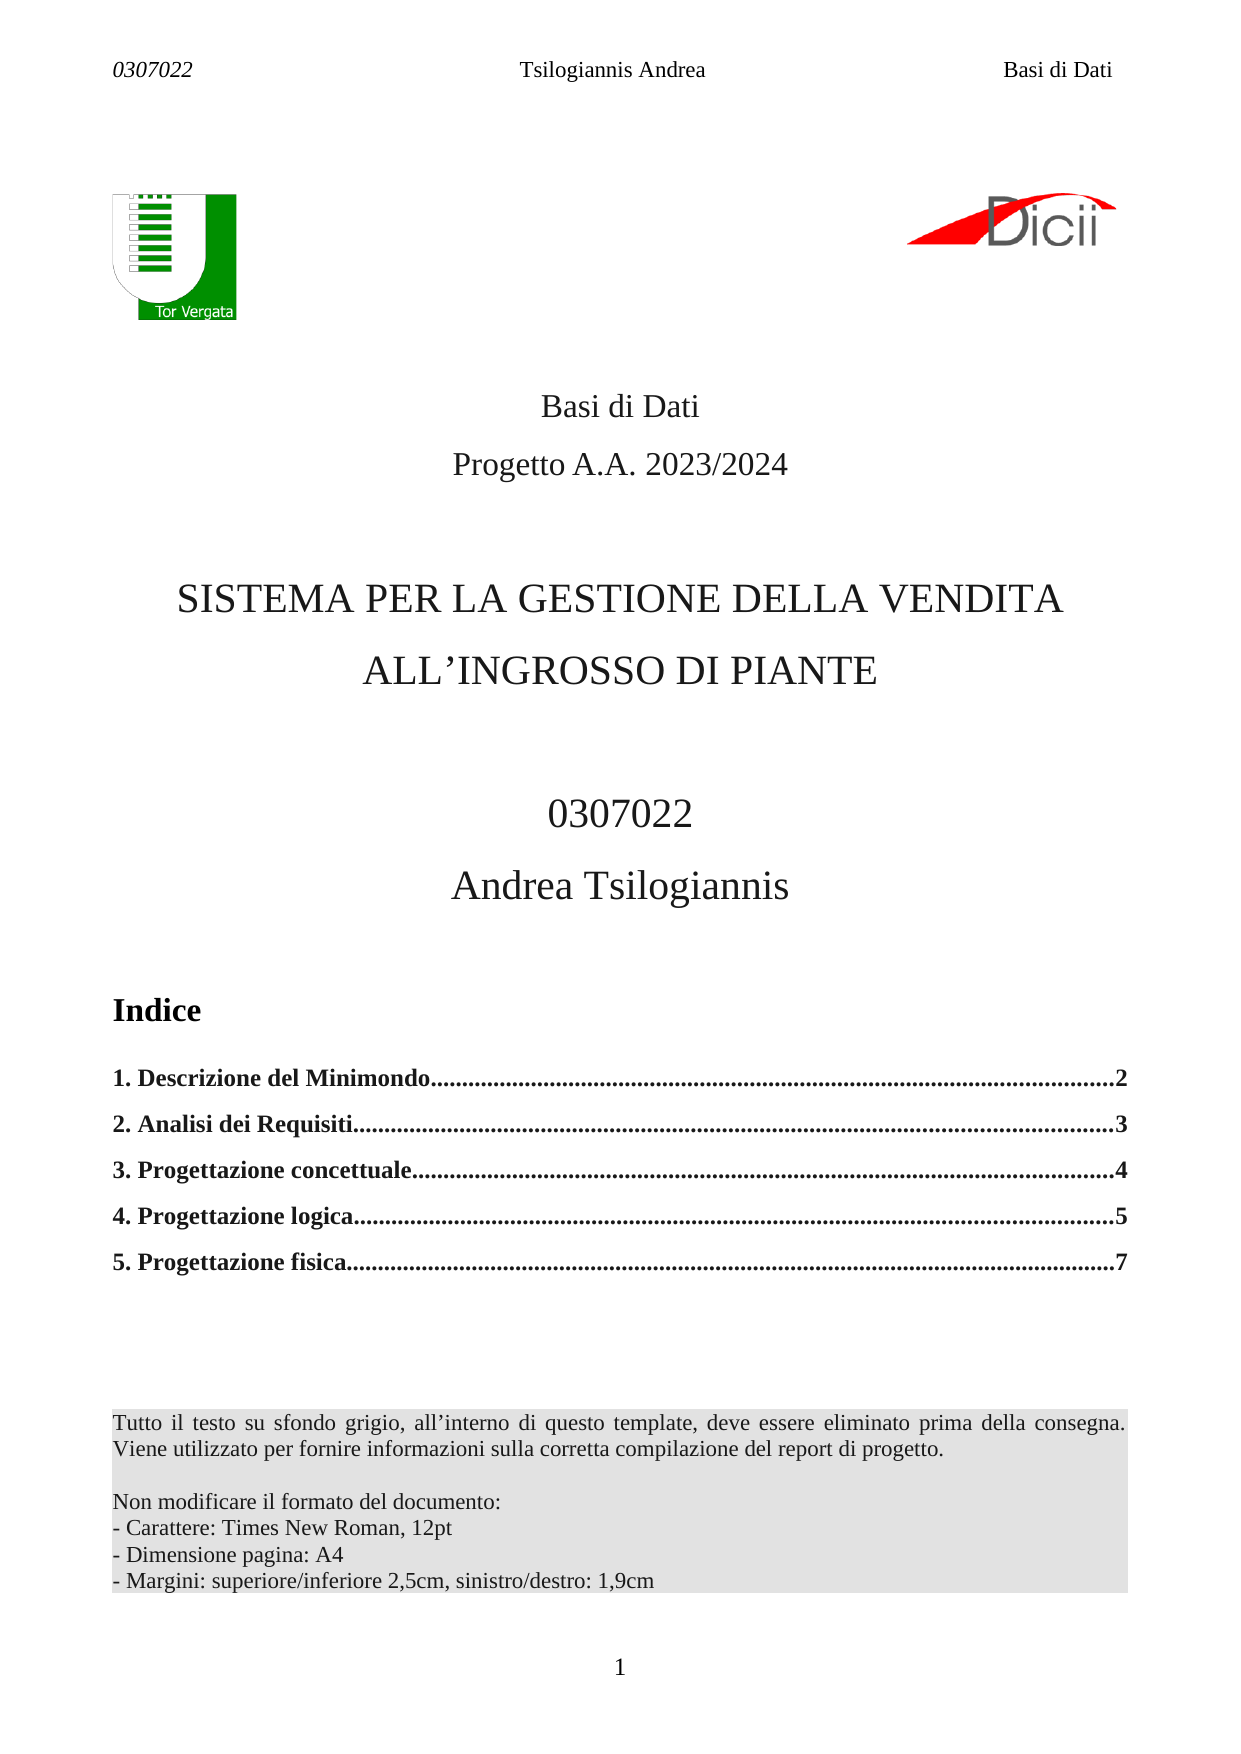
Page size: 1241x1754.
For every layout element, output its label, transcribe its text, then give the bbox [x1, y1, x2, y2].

text - Margini: superiore/inferiore 2,5cm, sinistro/destro: 1,9cm [112, 1567, 1128, 1593]
title 0307022 [112, 789, 1128, 837]
title Andrea Tsilogiannis [112, 861, 1128, 909]
title SISTEMA PER LA GESTIONE DELLA VENDITA ALL’INGROSSO DI PIANTE [112, 573, 1128, 693]
title Progetto A.A. 2023/2024 [112, 444, 1128, 482]
text - Carattere: Times New Roman, 12pt [112, 1514, 1128, 1541]
title Basi di Dati [112, 334, 1128, 425]
table_header [615, 193, 1128, 334]
picture [907, 193, 1117, 246]
picture [112, 193, 237, 320]
text Indice [112, 990, 1128, 1028]
text - Dimensione pagina: A4 [112, 1541, 1128, 1567]
text Tutto il testo su sfondo grigio, all’interno di questo template, deve essere eliminato prima della consegna. Viene utilizzato per fornire informazioni sulla corretta compilazione del report di progetto. [112, 1409, 1128, 1462]
table_header [101, 193, 614, 334]
text Non modificare il formato del documento: [112, 1488, 1128, 1514]
